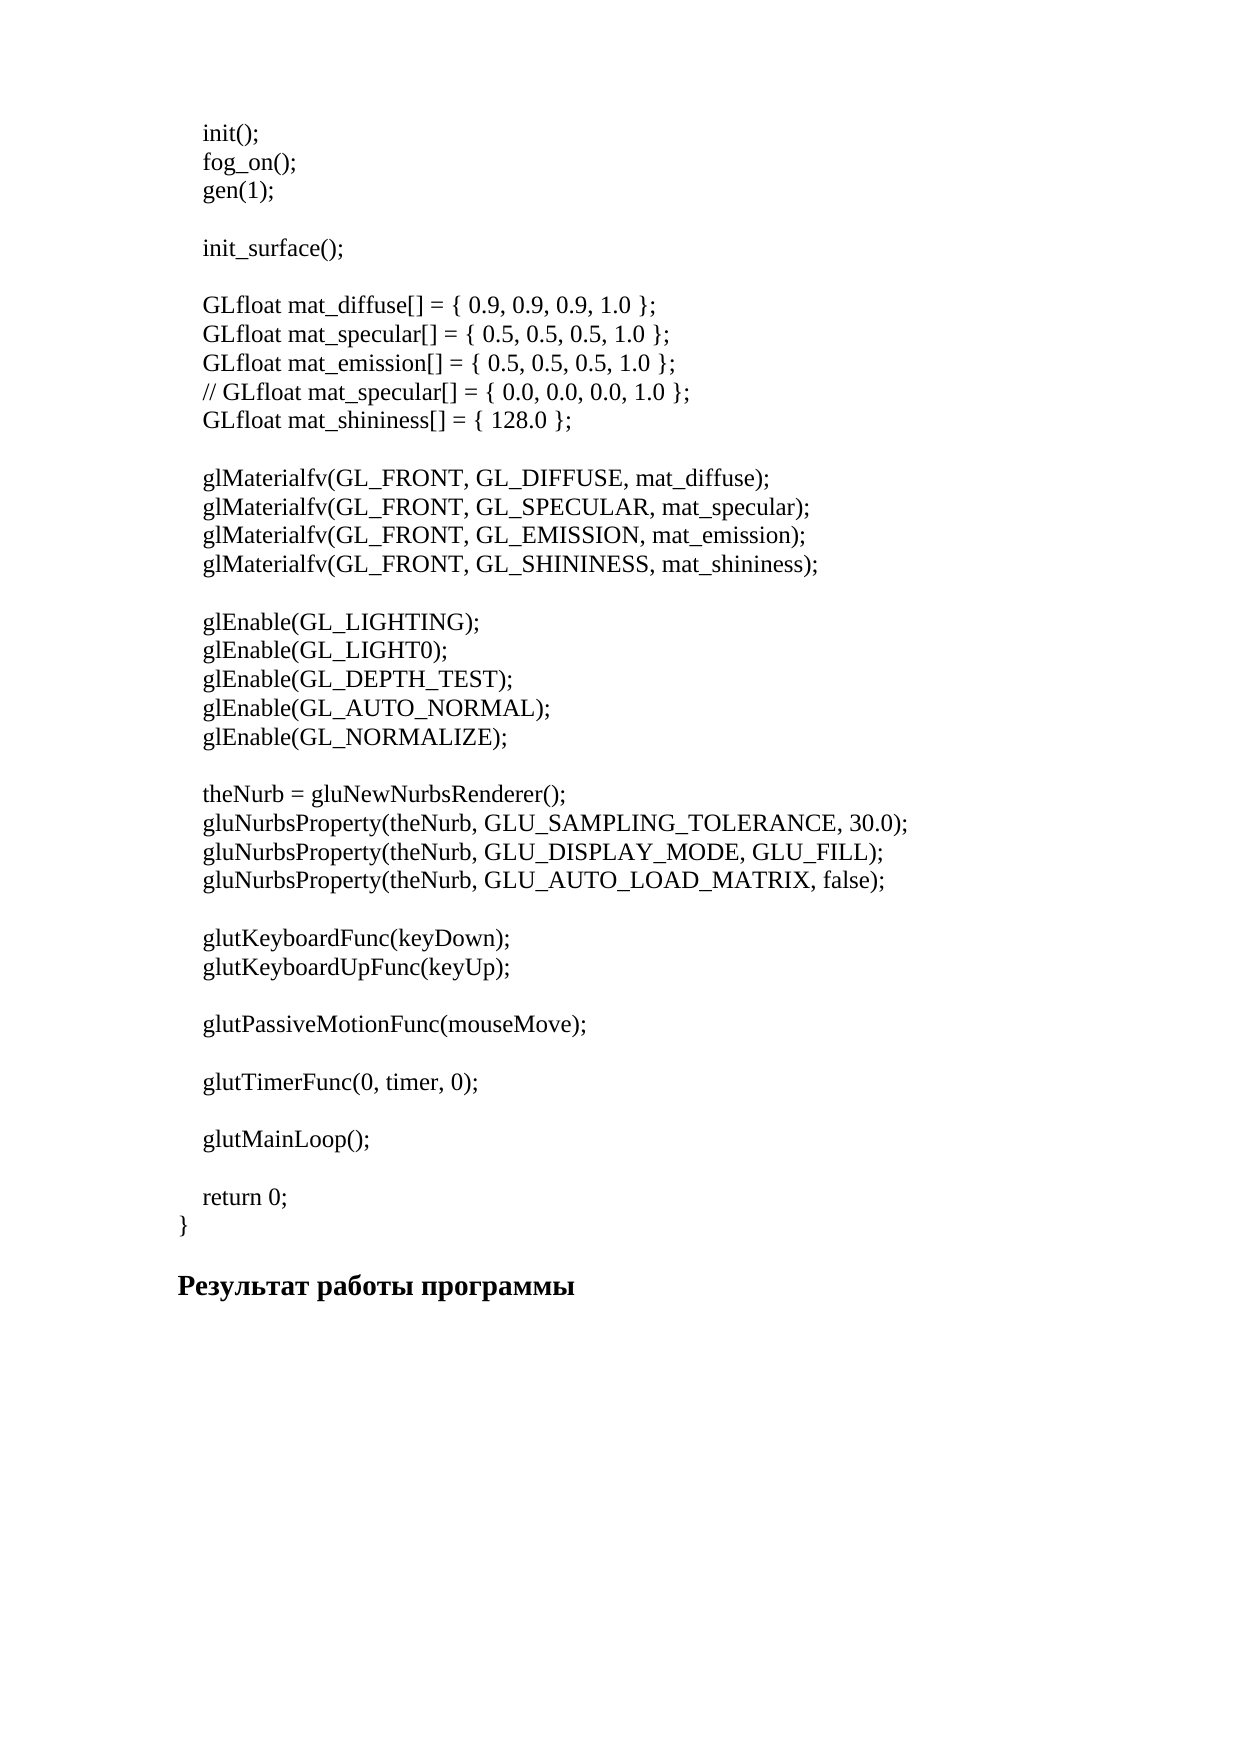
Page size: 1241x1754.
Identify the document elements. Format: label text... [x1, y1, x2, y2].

text glMaterialfv(GL_FRONT, GL_EMISSION, mat_emission); [177, 521, 1152, 549]
text glEnable(GL_AUTO_NORMAL); [177, 693, 1152, 722]
text return 0; [177, 1182, 1152, 1211]
text glEnable(GL_DEPTH_TEST); [177, 664, 1152, 693]
text glutTimerFunc(0, timer, 0); [177, 1067, 1152, 1096]
text gluNurbsProperty(theNurb, GLU_DISPLAY_MODE, GLU_FILL); [177, 837, 1152, 866]
text gen(1); [177, 176, 1152, 204]
text glMaterialfv(GL_FRONT, GL_SHININESS, mat_shininess); [177, 549, 1152, 578]
text init_surface(); [177, 233, 1152, 262]
text fog_on(); [177, 147, 1152, 176]
text glEnable(GL_NORMALIZE); [177, 722, 1152, 751]
text gluNurbsProperty(theNurb, GLU_AUTO_LOAD_MATRIX, false); [177, 866, 1152, 894]
text theNurb = gluNewNurbsRenderer(); [177, 779, 1152, 808]
text } [177, 1211, 1152, 1239]
text glutKeyboardFunc(keyDown); [177, 923, 1152, 952]
text glutPassiveMotionFunc(mouseMove); [177, 1009, 1152, 1038]
text init(); [177, 118, 1152, 147]
text glutKeyboardUpFunc(keyUp); [177, 952, 1152, 981]
text GLfloat mat_shininess[] = { 128.0 }; [177, 406, 1152, 434]
text glMaterialfv(GL_FRONT, GL_SPECULAR, mat_specular); [177, 492, 1152, 521]
text glEnable(GL_LIGHT0); [177, 636, 1152, 664]
text GLfloat mat_emission[] = { 0.5, 0.5, 0.5, 1.0 }; [177, 348, 1152, 377]
text GLfloat mat_specular[] = { 0.5, 0.5, 0.5, 1.0 }; [177, 319, 1152, 348]
text glMaterialfv(GL_FRONT, GL_DIFFUSE, mat_diffuse); [177, 463, 1152, 492]
text glutMainLoop(); [177, 1124, 1152, 1153]
text GLfloat mat_diffuse[] = { 0.9, 0.9, 0.9, 1.0 }; [177, 291, 1152, 319]
text glEnable(GL_LIGHTING); [177, 607, 1152, 636]
text gluNurbsProperty(theNurb, GLU_SAMPLING_TOLERANCE, 30.0); [177, 808, 1152, 837]
text // GLfloat mat_specular[] = { 0.0, 0.0, 0.0, 1.0 }; [177, 377, 1152, 406]
text Результат работы программы [177, 1268, 1152, 1302]
